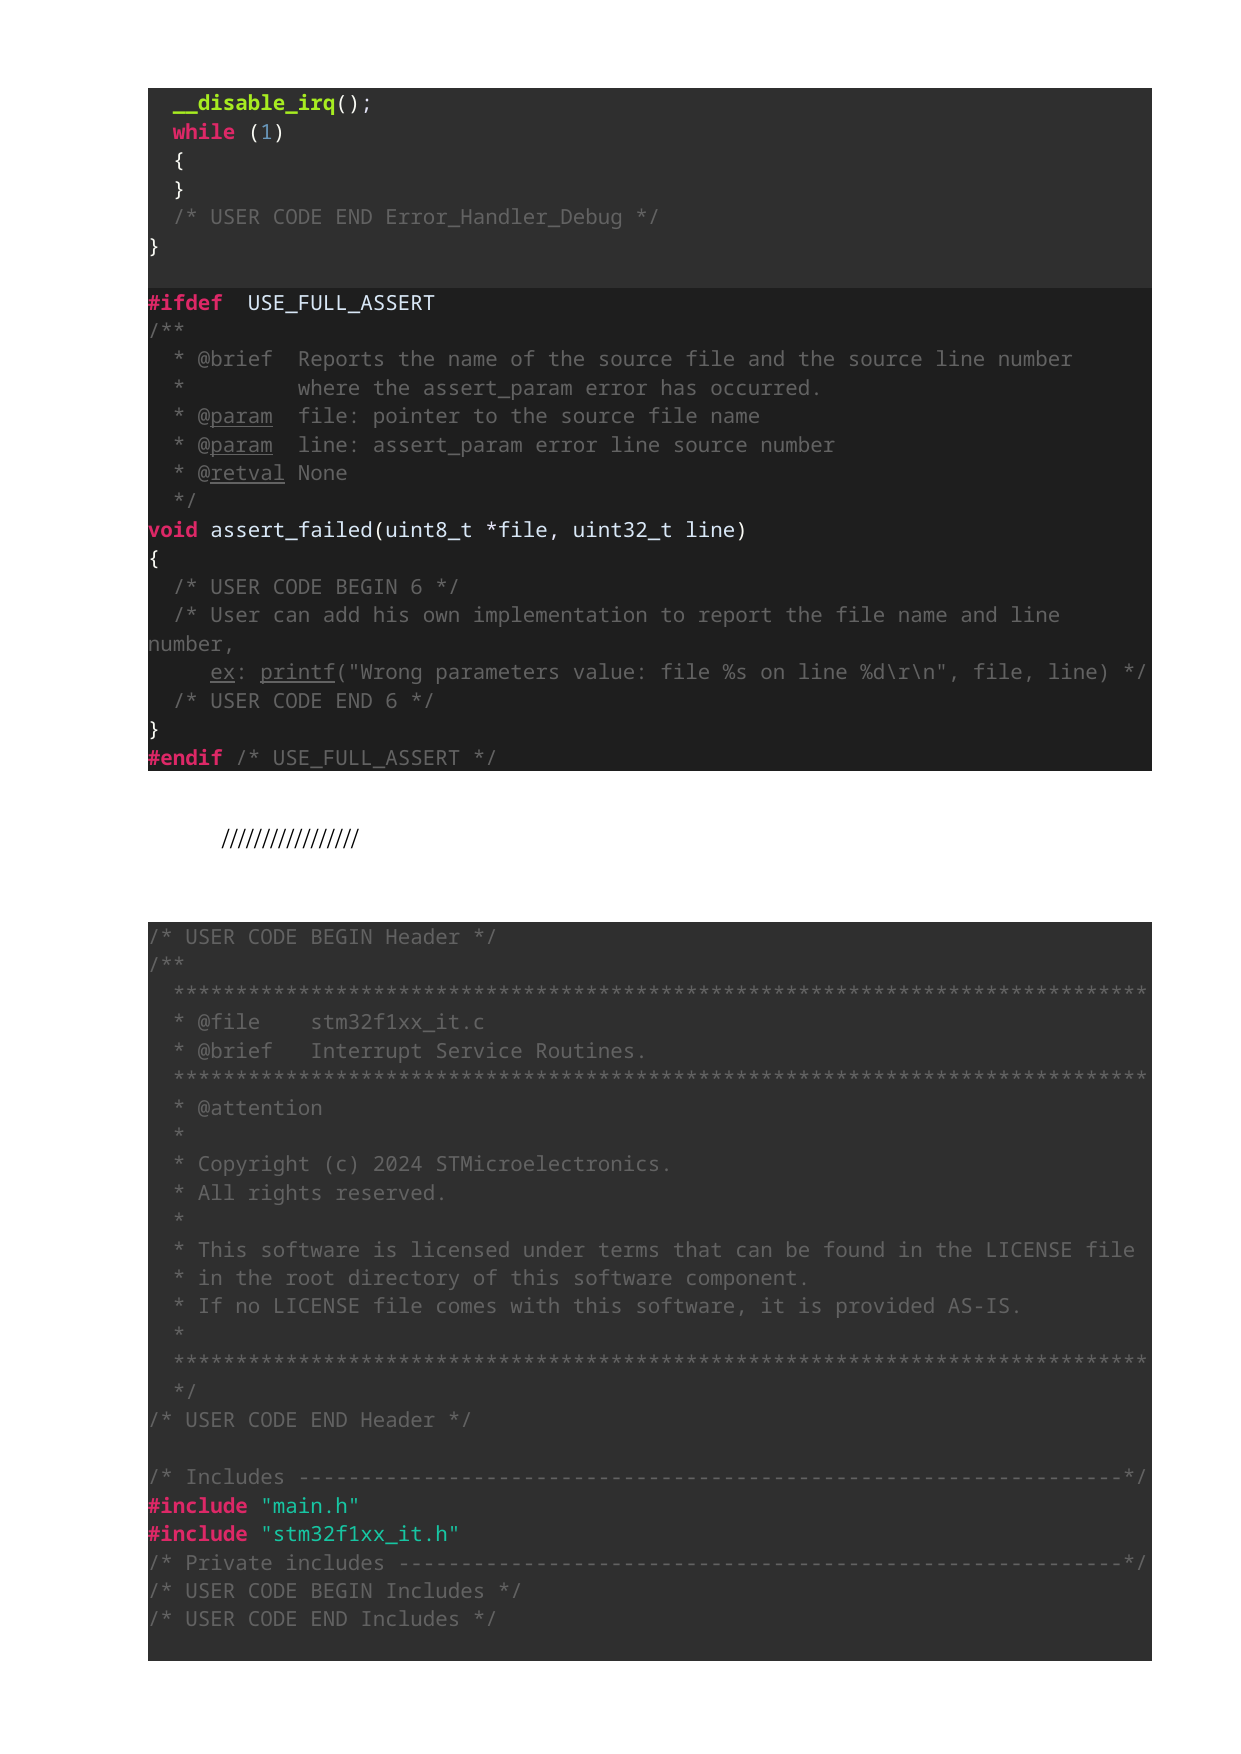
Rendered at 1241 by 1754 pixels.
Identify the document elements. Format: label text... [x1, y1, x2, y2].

text #endif /* USE_FULL_ASSERT */ [148, 743, 1152, 771]
text } [148, 714, 1152, 743]
text */ [148, 487, 1152, 515]
text ****************************************************************************** [148, 1064, 1152, 1093]
text /* User can add his own implementation to report the file name and line number, [148, 600, 1152, 657]
text * @param line: assert_param error line source number [148, 430, 1152, 458]
text * This software is licensed under terms that can be found in the LICENSE file [148, 1235, 1152, 1263]
text * @attention [148, 1093, 1152, 1121]
text /* USER CODE BEGIN Includes */ [148, 1576, 1152, 1604]
text * @param file: pointer to the source file name [148, 401, 1152, 430]
text ****************************************************************************** [148, 1348, 1152, 1377]
text /** [148, 316, 1152, 344]
text { [148, 145, 1152, 174]
text * [148, 1206, 1152, 1235]
text * [148, 1121, 1152, 1149]
text { [148, 543, 1152, 572]
text * @retval None [148, 458, 1152, 487]
text * @brief Interrupt Service Routines. [148, 1036, 1152, 1064]
text #include "stm32f1xx_it.h" [148, 1519, 1152, 1548]
text } [148, 231, 1152, 259]
text * @brief Reports the name of the source file and the source line number [148, 344, 1152, 373]
text /* USER CODE BEGIN 6 */ [148, 572, 1152, 600]
text /* USER CODE END Error_Handler_Debug */ [148, 202, 1152, 231]
text #include "main.h" [148, 1491, 1152, 1519]
text ****************************************************************************** [148, 979, 1152, 1007]
text #ifdef USE_FULL_ASSERT [148, 288, 1152, 316]
text * where the assert_param error has occurred. [148, 373, 1152, 401]
text * All rights reserved. [148, 1178, 1152, 1206]
text /* USER CODE END Includes */ [148, 1604, 1152, 1633]
text ///////////////// [148, 821, 1152, 855]
text * Copyright (c) 2024 STMicroelectronics. [148, 1149, 1152, 1178]
text */ [148, 1377, 1152, 1405]
text /* Includes ------------------------------------------------------------------*/ [148, 1462, 1152, 1491]
text * in the root directory of this software component. [148, 1263, 1152, 1292]
text while (1) [148, 117, 1152, 145]
text /* USER CODE END Header */ [148, 1405, 1152, 1434]
text void assert_failed(uint8_t *file, uint32_t line) [148, 515, 1152, 543]
text __disable_irq(); [148, 88, 1152, 117]
text /* USER CODE BEGIN Header */ [148, 922, 1152, 950]
text } [148, 174, 1152, 202]
text /* USER CODE END 6 */ [148, 686, 1152, 714]
text /* Private includes ----------------------------------------------------------*/ [148, 1548, 1152, 1576]
text ex: printf("Wrong parameters value: file %s on line %d\r\n", file, line) */ [148, 657, 1152, 686]
text * [148, 1320, 1152, 1348]
text * If no LICENSE file comes with this software, it is provided AS-IS. [148, 1292, 1152, 1320]
text /** [148, 950, 1152, 979]
text * @file stm32f1xx_it.c [148, 1007, 1152, 1036]
